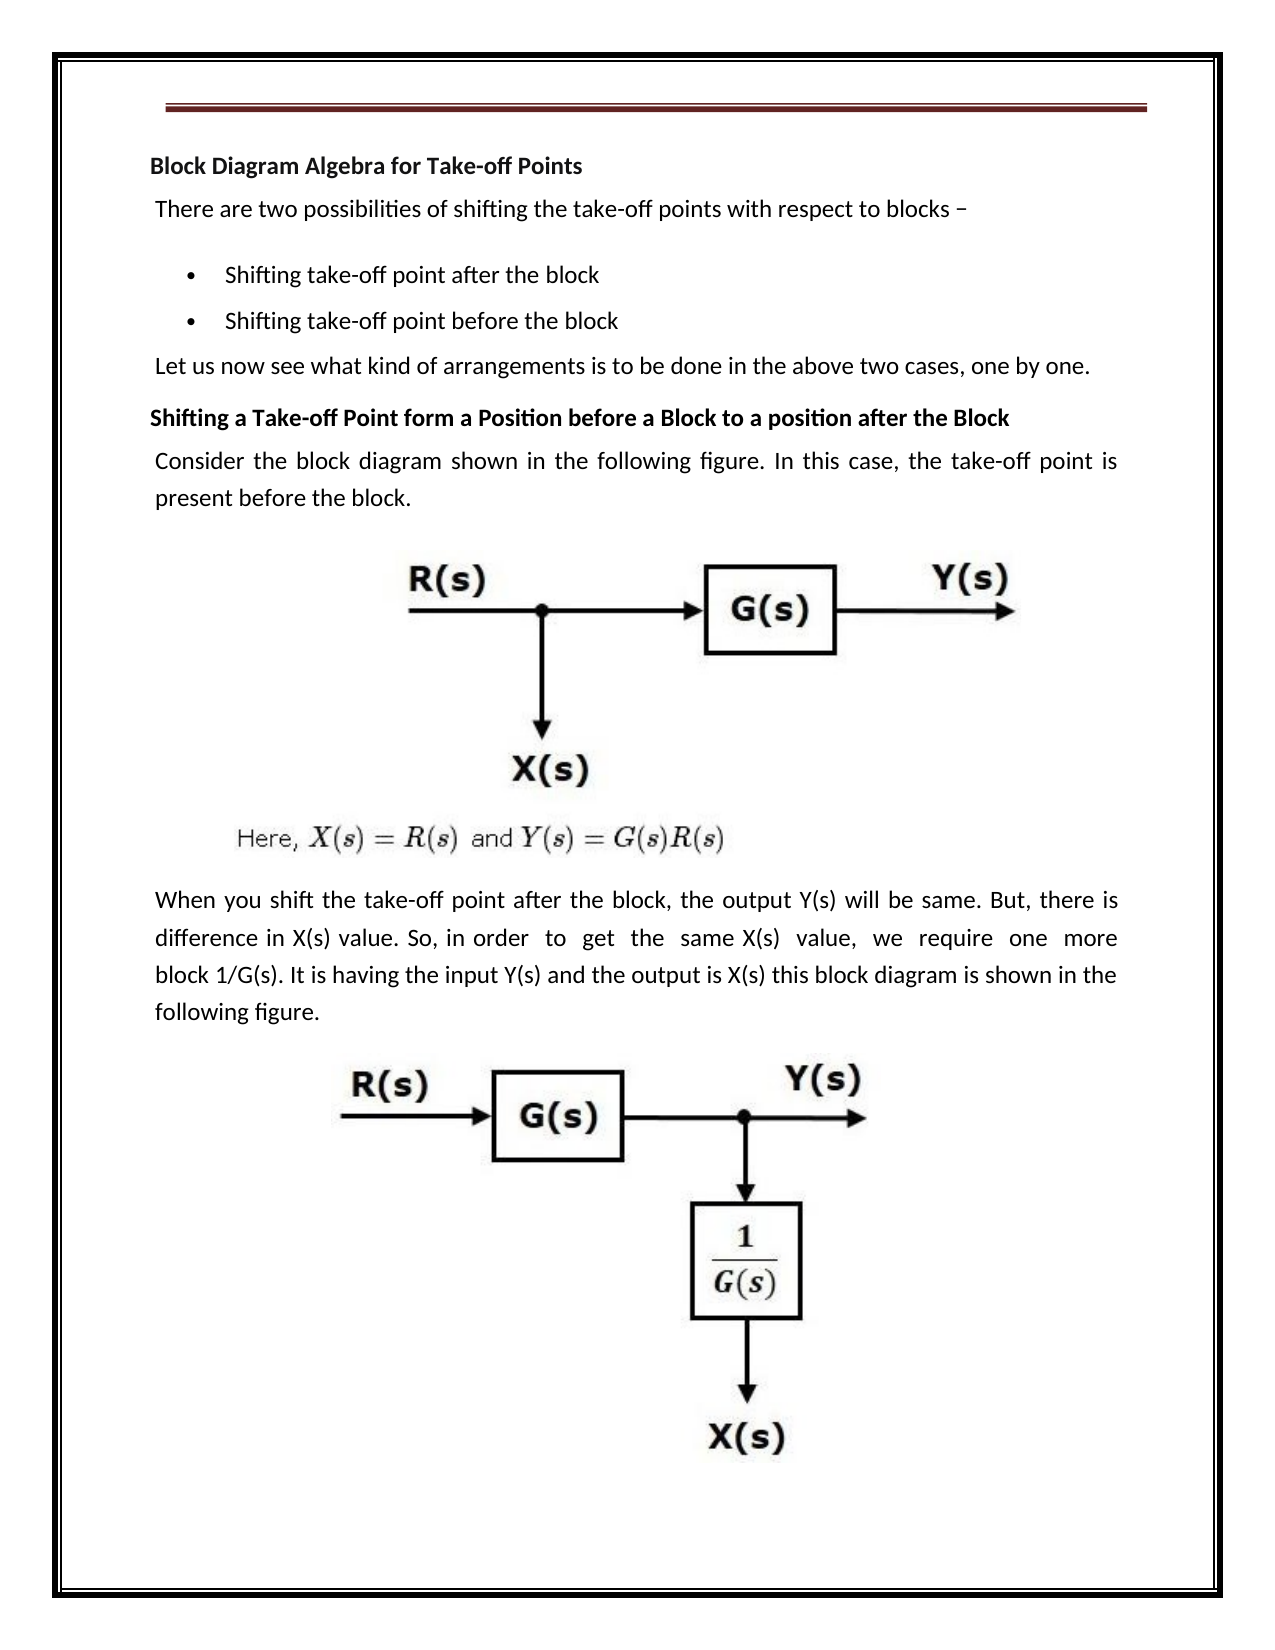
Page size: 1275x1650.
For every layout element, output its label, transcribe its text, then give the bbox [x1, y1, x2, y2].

picture [331, 1053, 881, 1463]
picture [233, 550, 1022, 858]
text Let us now see what kind of arrangements is to be done in the above two cases, one by one. [155, 350, 1196, 381]
subtitle Shifting a Take-off Point form a Position before a Block to a position after the Block [150, 402, 1196, 433]
subtitle Block Diagram Algebra for Take-off Points [150, 150, 1196, 181]
list Shifting take-off point before the block [187, 305, 1196, 336]
list Shifting take-off point after the block [187, 259, 1196, 290]
text There are two possibilities of shifting the take-off points with respect to blocks − [155, 193, 1196, 223]
text Consider the block diagram shown in the following figure. In this case, the take-off point is present before the block. [155, 445, 1120, 513]
